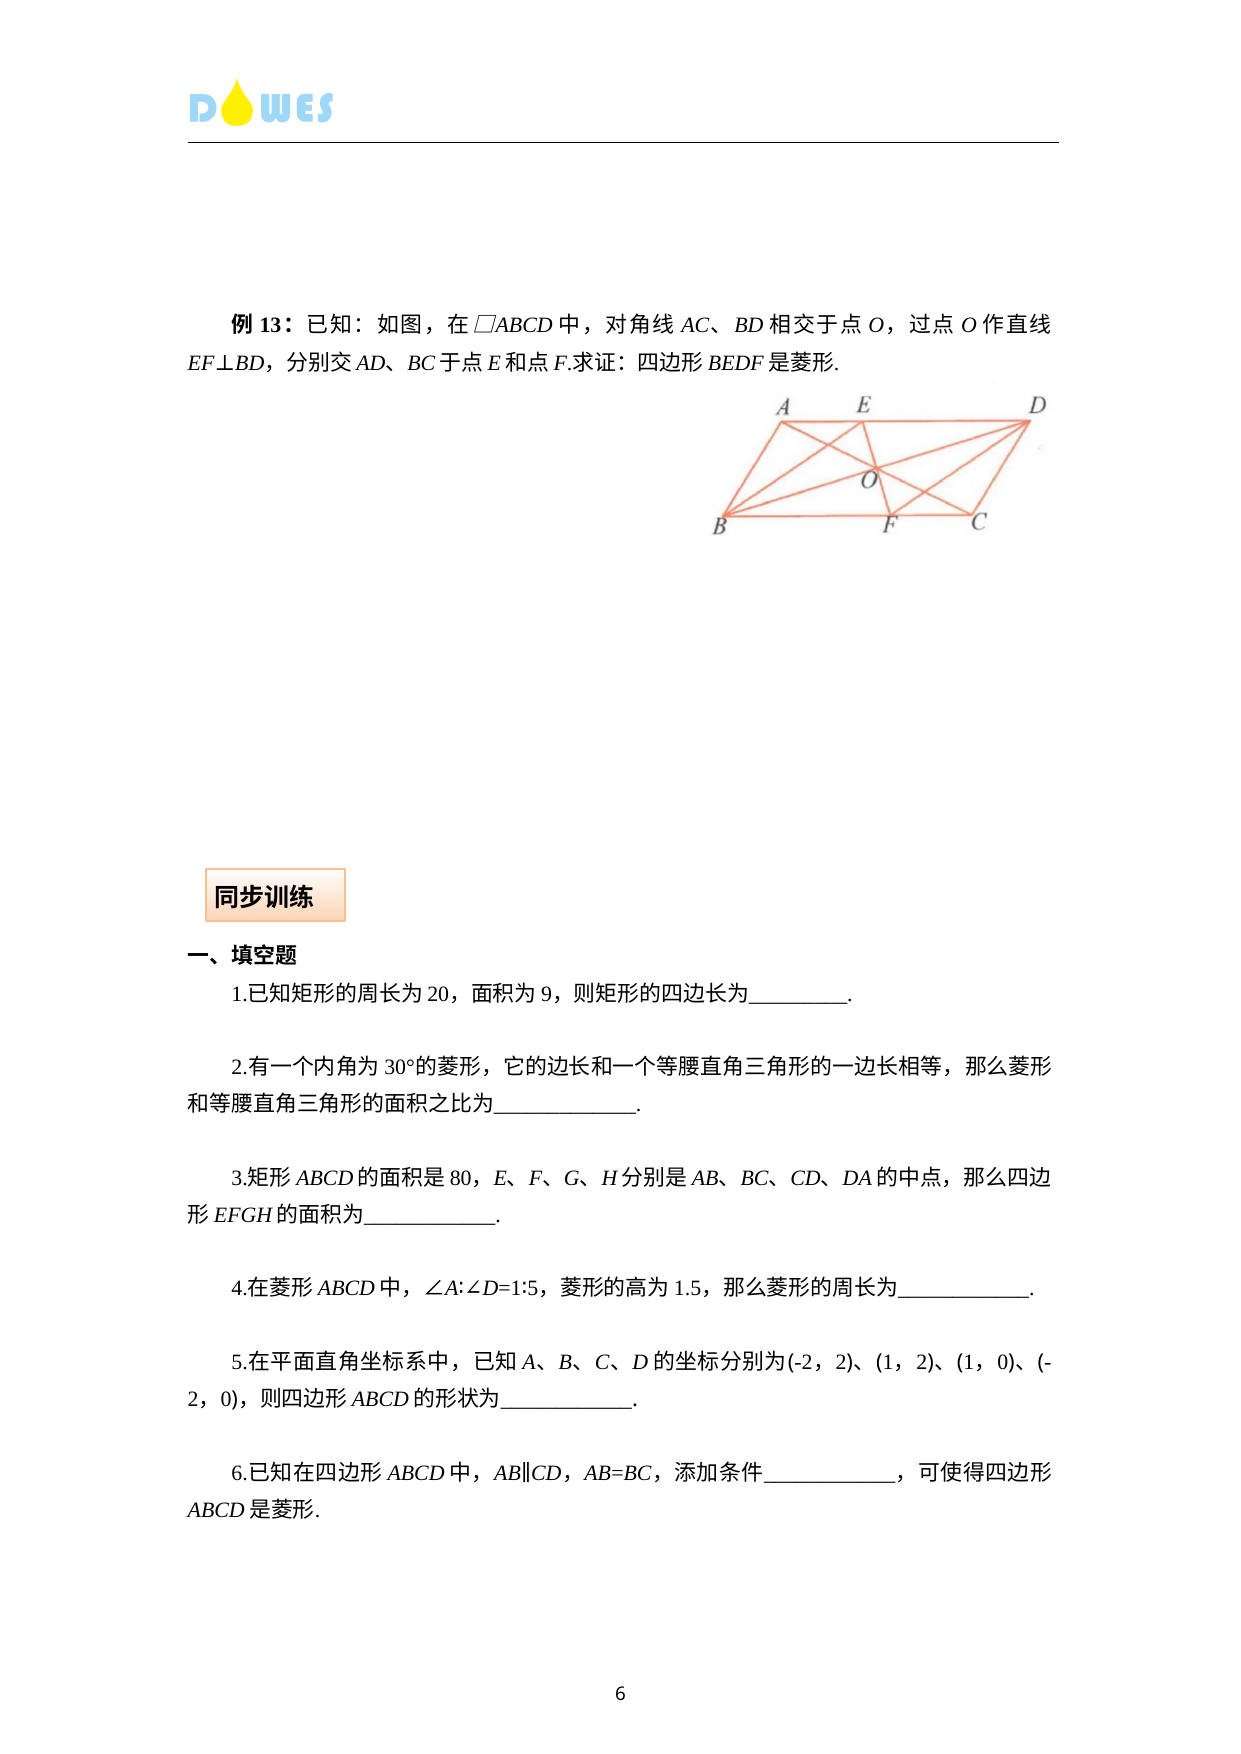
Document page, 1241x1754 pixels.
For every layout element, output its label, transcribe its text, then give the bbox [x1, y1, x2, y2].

text 例13：已知：如图，在□ABCD中，对角线AC、BD相交于点O，过点O作直线EF⊥BD，分别交AD、BC于点E和点F.求证：四边形BEDF是菱形. [187, 307, 1053, 377]
picture [708, 381, 1053, 537]
text 1.已知矩形的周长为20，面积为9，则矩形的四边长为_________. [187, 975, 1053, 1008]
text 4.在菱形ABCD中，∠A∶∠D=1∶5，菱形的高为1.5，那么菱形的周长为____________. [187, 1270, 1053, 1302]
text 3.矩形ABCD的面积是80，E、F、G、H分别是AB、BC、CD、DA的中点，那么四边形EFGH的面积为____________. [187, 1159, 1053, 1229]
text 5.在平面直角坐标系中，已知A、B、C、D的坐标分别为(-2，2)、(1，2)、(1，0)、(-2，0)，则四边形ABCD的形状为____________. [187, 1343, 1053, 1413]
text 2.有一个内角为30°的菱形，它的边长和一个等腰直角三角形的一边长相等，那么菱形和等腰直角三角形的面积之比为_____________. [187, 1048, 1053, 1118]
picture [178, 71, 346, 139]
text 一、填空题 [187, 938, 1053, 970]
text 6.已知在四边形ABCD中，AB∥CD，AB=BC，添加条件____________，可使得四边形ABCD是菱形. [187, 1454, 1053, 1524]
